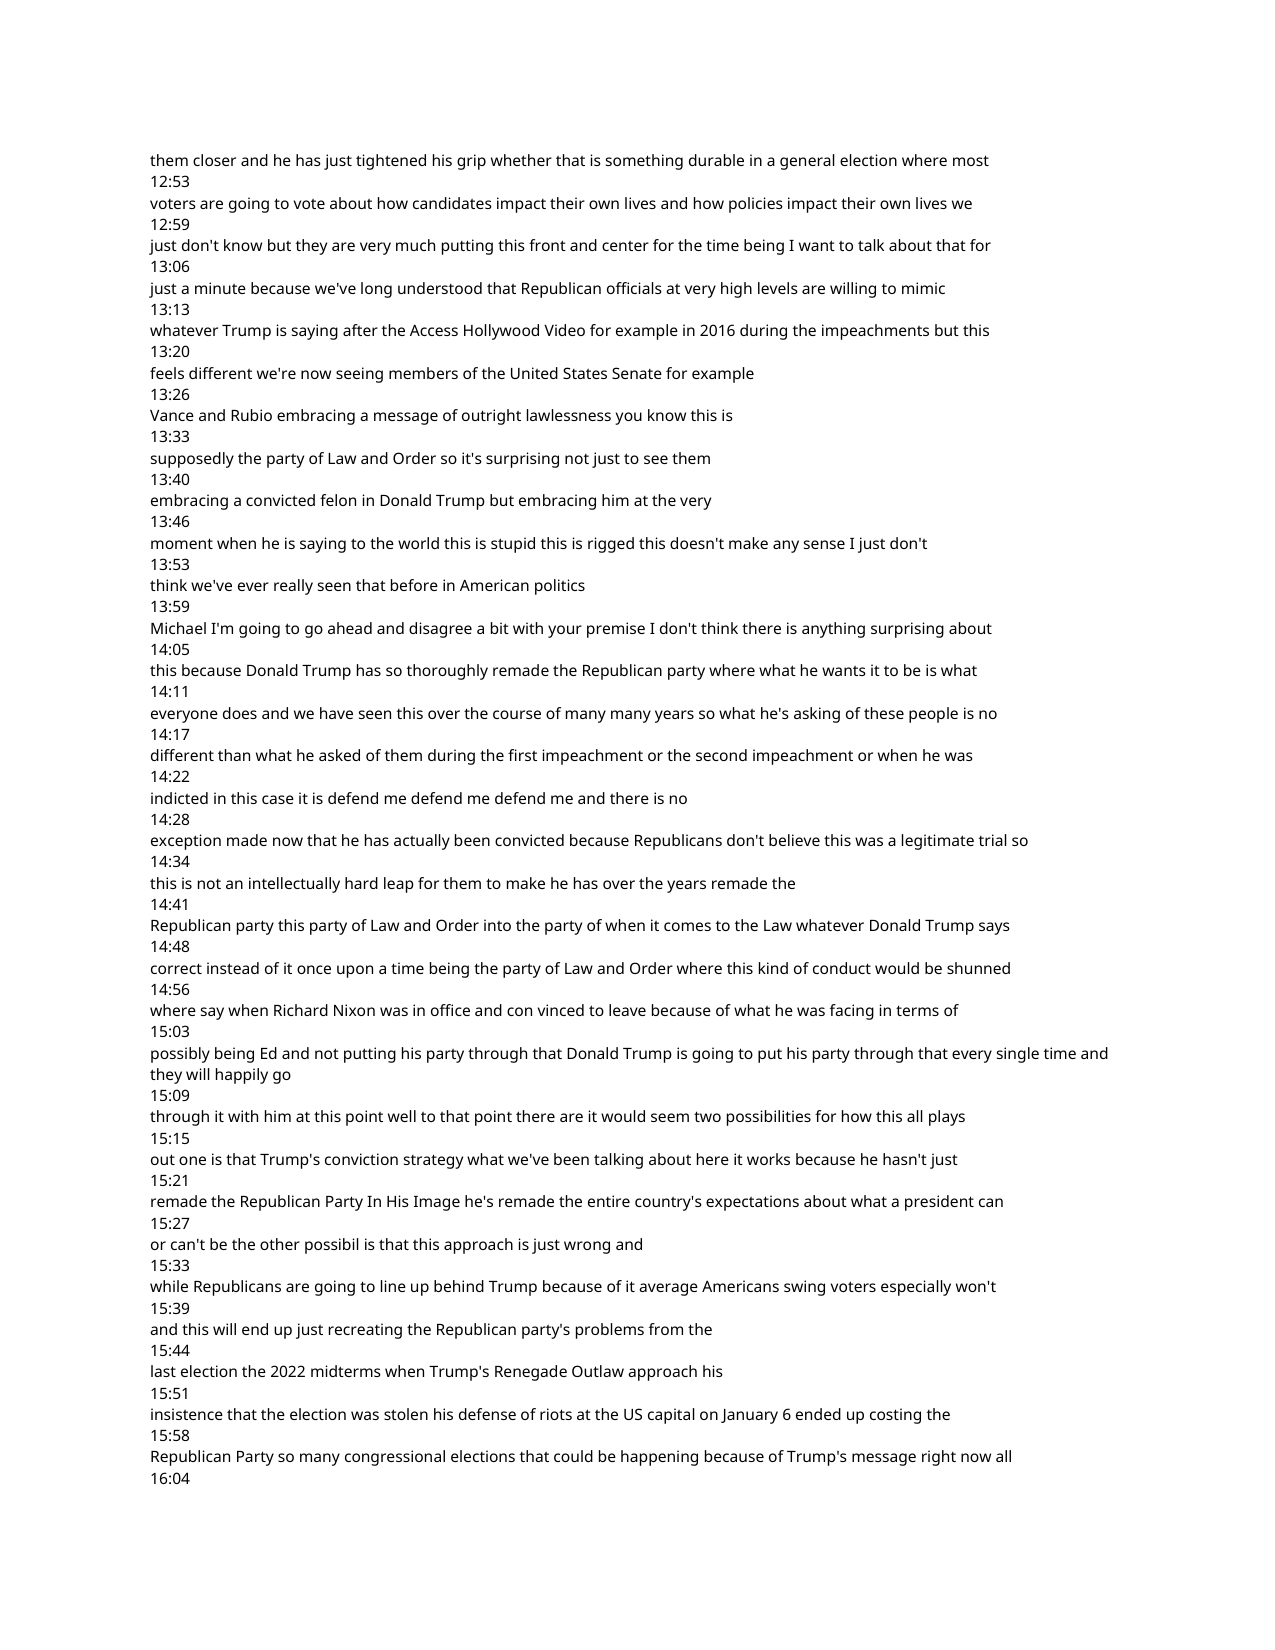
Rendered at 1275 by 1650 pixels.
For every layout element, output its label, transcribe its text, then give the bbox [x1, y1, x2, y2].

text 13:20 [150, 341, 1125, 362]
text moment when he is saying to the world this is stupid this is rigged this doesn't make any sense I just don't [150, 532, 1125, 554]
text 15:15 [150, 1127, 1125, 1149]
text 15:39 [150, 1297, 1125, 1319]
text remade the Republican Party In His Image he's remade the entire country's expectations about what a president can [150, 1191, 1125, 1212]
text this is not an intellectually hard leap for them to make he has over the years remade the [150, 872, 1125, 894]
text 14:56 [150, 979, 1125, 1000]
text this because Donald Trump has so thoroughly remade the Republican party where what he wants it to be is what [150, 660, 1125, 681]
text everyone does and we have seen this over the course of many many years so what he's asking of these people is no [150, 702, 1125, 724]
text 12:53 [150, 171, 1125, 192]
text Republican Party so many congressional elections that could be happening because of Trump's message right now all [150, 1446, 1125, 1467]
text embracing a convicted felon in Donald Trump but embracing him at the very [150, 490, 1125, 511]
text 13:40 [150, 469, 1125, 490]
text insistence that the election was stolen his defense of riots at the US capital on January 6 ended up costing the [150, 1404, 1125, 1425]
text and this will end up just recreating the Republican party's problems from the [150, 1319, 1125, 1340]
text 13:53 [150, 554, 1125, 575]
text 12:59 [150, 214, 1125, 235]
text 14:28 [150, 809, 1125, 830]
text think we've ever really seen that before in American politics [150, 575, 1125, 596]
text 15:58 [150, 1425, 1125, 1446]
text indicted in this case it is defend me defend me defend me and there is no [150, 787, 1125, 809]
text 14:48 [150, 936, 1125, 957]
text 14:17 [150, 724, 1125, 745]
text through it with him at this point well to that point there are it would seem two possibilities for how this all plays [150, 1106, 1125, 1127]
text 14:05 [150, 639, 1125, 660]
text exception made now that he has actually been convicted because Republicans don't believe this was a legitimate trial so [150, 830, 1125, 851]
text 15:21 [150, 1170, 1125, 1191]
text 14:41 [150, 894, 1125, 915]
text Republican party this party of Law and Order into the party of when it comes to the Law whatever Donald Trump says [150, 915, 1125, 936]
text 15:27 [150, 1212, 1125, 1234]
text last election the 2022 midterms when Trump's Renegade Outlaw approach his [150, 1361, 1125, 1382]
text or can't be the other possibil is that this approach is just wrong and [150, 1234, 1125, 1255]
text while Republicans are going to line up behind Trump because of it average Americans swing voters especially won't [150, 1276, 1125, 1297]
text voters are going to vote about how candidates impact their own lives and how policies impact their own lives we [150, 192, 1125, 214]
text them closer and he has just tightened his grip whether that is something durable in a general election where most [150, 150, 1125, 171]
text 14:11 [150, 681, 1125, 702]
text 14:34 [150, 851, 1125, 872]
text 15:03 [150, 1021, 1125, 1042]
text 14:22 [150, 766, 1125, 787]
text 13:59 [150, 596, 1125, 617]
text just don't know but they are very much putting this front and center for the time being I want to talk about that for [150, 235, 1125, 256]
text Michael I'm going to go ahead and disagree a bit with your premise I don't think there is anything surprising about [150, 617, 1125, 639]
text correct instead of it once upon a time being the party of Law and Order where this kind of conduct would be shunned [150, 957, 1125, 979]
text 15:09 [150, 1085, 1125, 1106]
text out one is that Trump's conviction strategy what we've been talking about here it works because he hasn't just [150, 1149, 1125, 1170]
text 13:33 [150, 426, 1125, 447]
text 16:04 [150, 1467, 1125, 1489]
text just a minute because we've long understood that Republican officials at very high levels are willing to mimic [150, 277, 1125, 299]
text 15:44 [150, 1340, 1125, 1361]
text 13:13 [150, 299, 1125, 320]
text 13:26 [150, 384, 1125, 405]
text Vance and Rubio embracing a message of outright lawlessness you know this is [150, 405, 1125, 426]
text different than what he asked of them during the first impeachment or the second impeachment or when he was [150, 745, 1125, 766]
text where say when Richard Nixon was in office and con vinced to leave because of what he was facing in terms of [150, 1000, 1125, 1021]
text 15:33 [150, 1255, 1125, 1276]
text 13:06 [150, 256, 1125, 277]
text supposedly the party of Law and Order so it's surprising not just to see them [150, 447, 1125, 469]
text possibly being Ed and not putting his party through that Donald Trump is going to put his party through that every single time and they will happily go [150, 1042, 1125, 1085]
text 13:46 [150, 511, 1125, 532]
text 15:51 [150, 1382, 1125, 1404]
text feels different we're now seeing members of the United States Senate for example [150, 362, 1125, 384]
text whatever Trump is saying after the Access Hollywood Video for example in 2016 during the impeachments but this [150, 320, 1125, 341]
